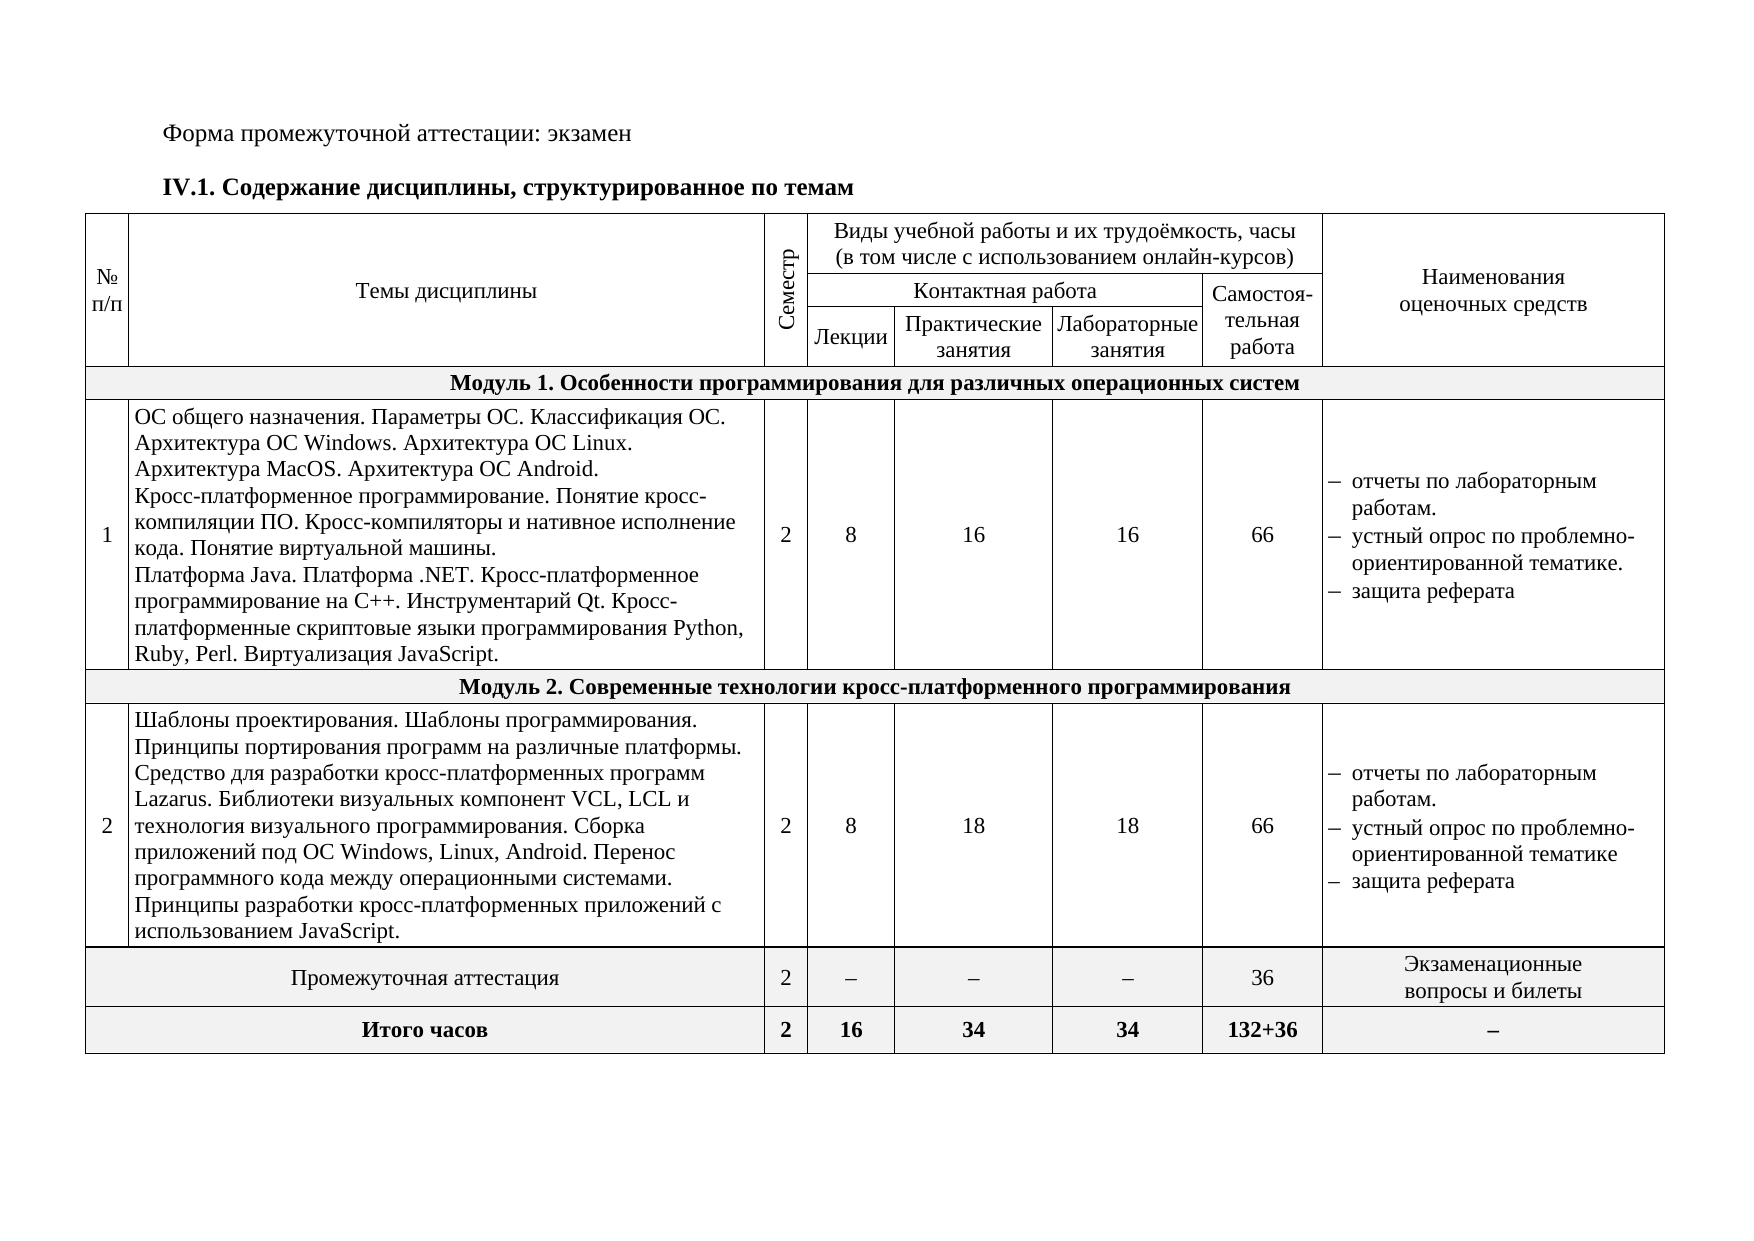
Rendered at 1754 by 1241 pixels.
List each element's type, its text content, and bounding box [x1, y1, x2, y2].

subtitle Содержание дисциплины, структурированное по темам [162, 172, 1665, 201]
table_header Семестр [765, 214, 807, 366]
table_cell – [1053, 948, 1202, 1006]
table_cell Шаблоны проектирования. Шаблоны программирования. Принципы портирования программ на различные платформы. Средство для разработки кросс-платформенных программ Lazarus. Библиотеки визуальных компонент VCL, LCL и технология визуального программирования. Сборка приложений под ОС Windows, Linux, Android. Перенос программного кода между операционными системами. Принципы разработки кросс-платформенных приложений с использованием JavaScript. [129, 704, 764, 946]
table_cell Практические занятия [895, 307, 1052, 366]
table_cell 2 [86, 704, 128, 946]
table_header Темы дисциплины [129, 214, 764, 366]
table_cell Модуль 1. Особенности программирования для различных операционных систем [86, 367, 1664, 399]
table_cell Контактная работа [808, 274, 1202, 306]
table_cell – [1323, 1007, 1664, 1052]
table_cell Итого часов [86, 1007, 764, 1052]
table_cell Лекции [808, 307, 894, 366]
table_header Виды учебной работы и их трудоёмкость, часы (в том числе с использованием онлайн-курсов) [808, 214, 1322, 273]
table_cell 16 [1053, 400, 1202, 669]
text Форма промежуточной аттестации: экзамен [89, 118, 1665, 147]
table_cell 36 [1203, 948, 1322, 1006]
table_header № п/п [86, 214, 128, 366]
table_cell 2 [765, 948, 807, 1006]
table_cell Лабораторные занятия [1053, 307, 1202, 366]
table_cell 2 [765, 704, 807, 946]
table_cell Модуль 2. Современные технологии кросс-платформенного программирования [86, 670, 1664, 702]
table_cell – [808, 948, 894, 1006]
table_cell ОС общего назначения. Параметры ОС. Классификация ОС. Архитектура ОС Windows. Архитектура ОС Linux. Архитектура MacOS. Архитектура ОС Android. Кросс-платформенное программирование. Понятие кросс-компиляции ПО. Кросс-компиляторы и нативное исполнение кода. Понятие виртуальной машины. Платформа Java. Платформа .NET. Кросс-платформенное программирование на С++. Инструментарий Qt. Кросс-платформенные скриптовые языки программирования Python, Ruby, Perl. Виртуализация JavaScript. [129, 400, 764, 669]
table_cell 1 [86, 400, 128, 669]
table_cell 8 [808, 704, 894, 946]
table_cell 8 [808, 400, 894, 669]
table_cell Экзаменационные вопросы и билеты [1323, 948, 1664, 1006]
table_cell 16 [895, 400, 1052, 669]
table_cell 132+36 [1203, 1007, 1322, 1052]
table_cell 34 [1053, 1007, 1202, 1052]
table_header Наименования оценочных средств [1323, 214, 1664, 366]
table_cell отчеты по лабораторным работам. устный опрос по проблемно-ориентированной тематике защита реферата [1323, 704, 1664, 946]
table_cell 16 [808, 1007, 894, 1052]
table_cell – [895, 948, 1052, 1006]
table_cell 18 [895, 704, 1052, 946]
table_cell 66 [1203, 400, 1322, 669]
table_cell Самостоятельная работа [1203, 274, 1322, 366]
table_cell 34 [895, 1007, 1052, 1052]
table_cell 66 [1203, 704, 1322, 946]
table_cell отчеты по лабораторным работам. устный опрос по проблемно-ориентированной тематике. защита реферата [1323, 400, 1664, 669]
table_cell 2 [765, 1007, 807, 1052]
table_cell 2 [765, 400, 807, 669]
table_cell Промежуточная аттестация [86, 948, 764, 1006]
table_cell 18 [1053, 704, 1202, 946]
